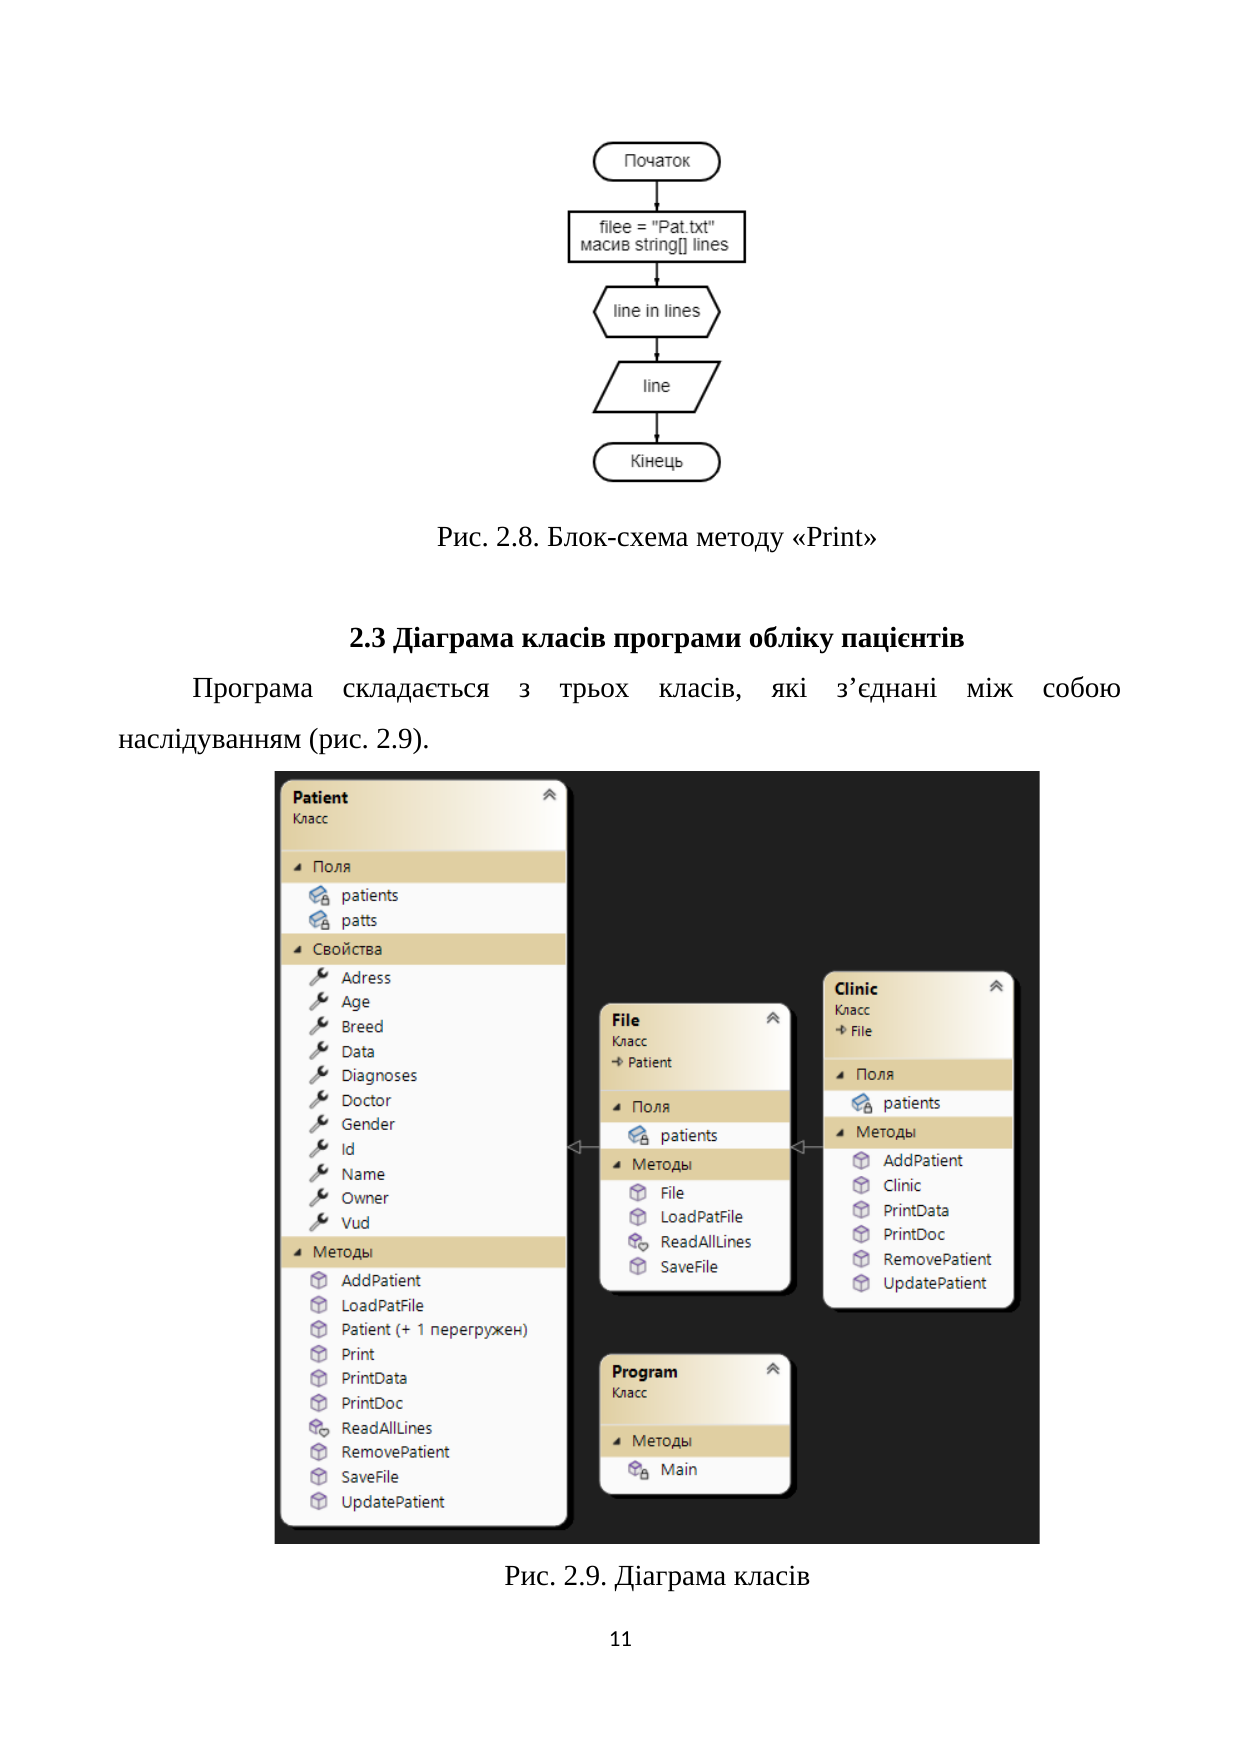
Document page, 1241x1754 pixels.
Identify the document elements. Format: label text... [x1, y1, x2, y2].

text 2.3 Діаграма класів програми обліку пацієнтів [118, 620, 1122, 654]
text Рис. 2.8. Блок-схема методу «Print» [118, 519, 1122, 553]
picture [544, 118, 770, 506]
text Рис. 2.9. Діаграма класів [118, 1558, 1122, 1591]
text Програма складається з трьох класів, які з’єднані між собою наслідуванням (рис. 2.9). [118, 671, 1122, 754]
picture [274, 771, 1040, 1544]
